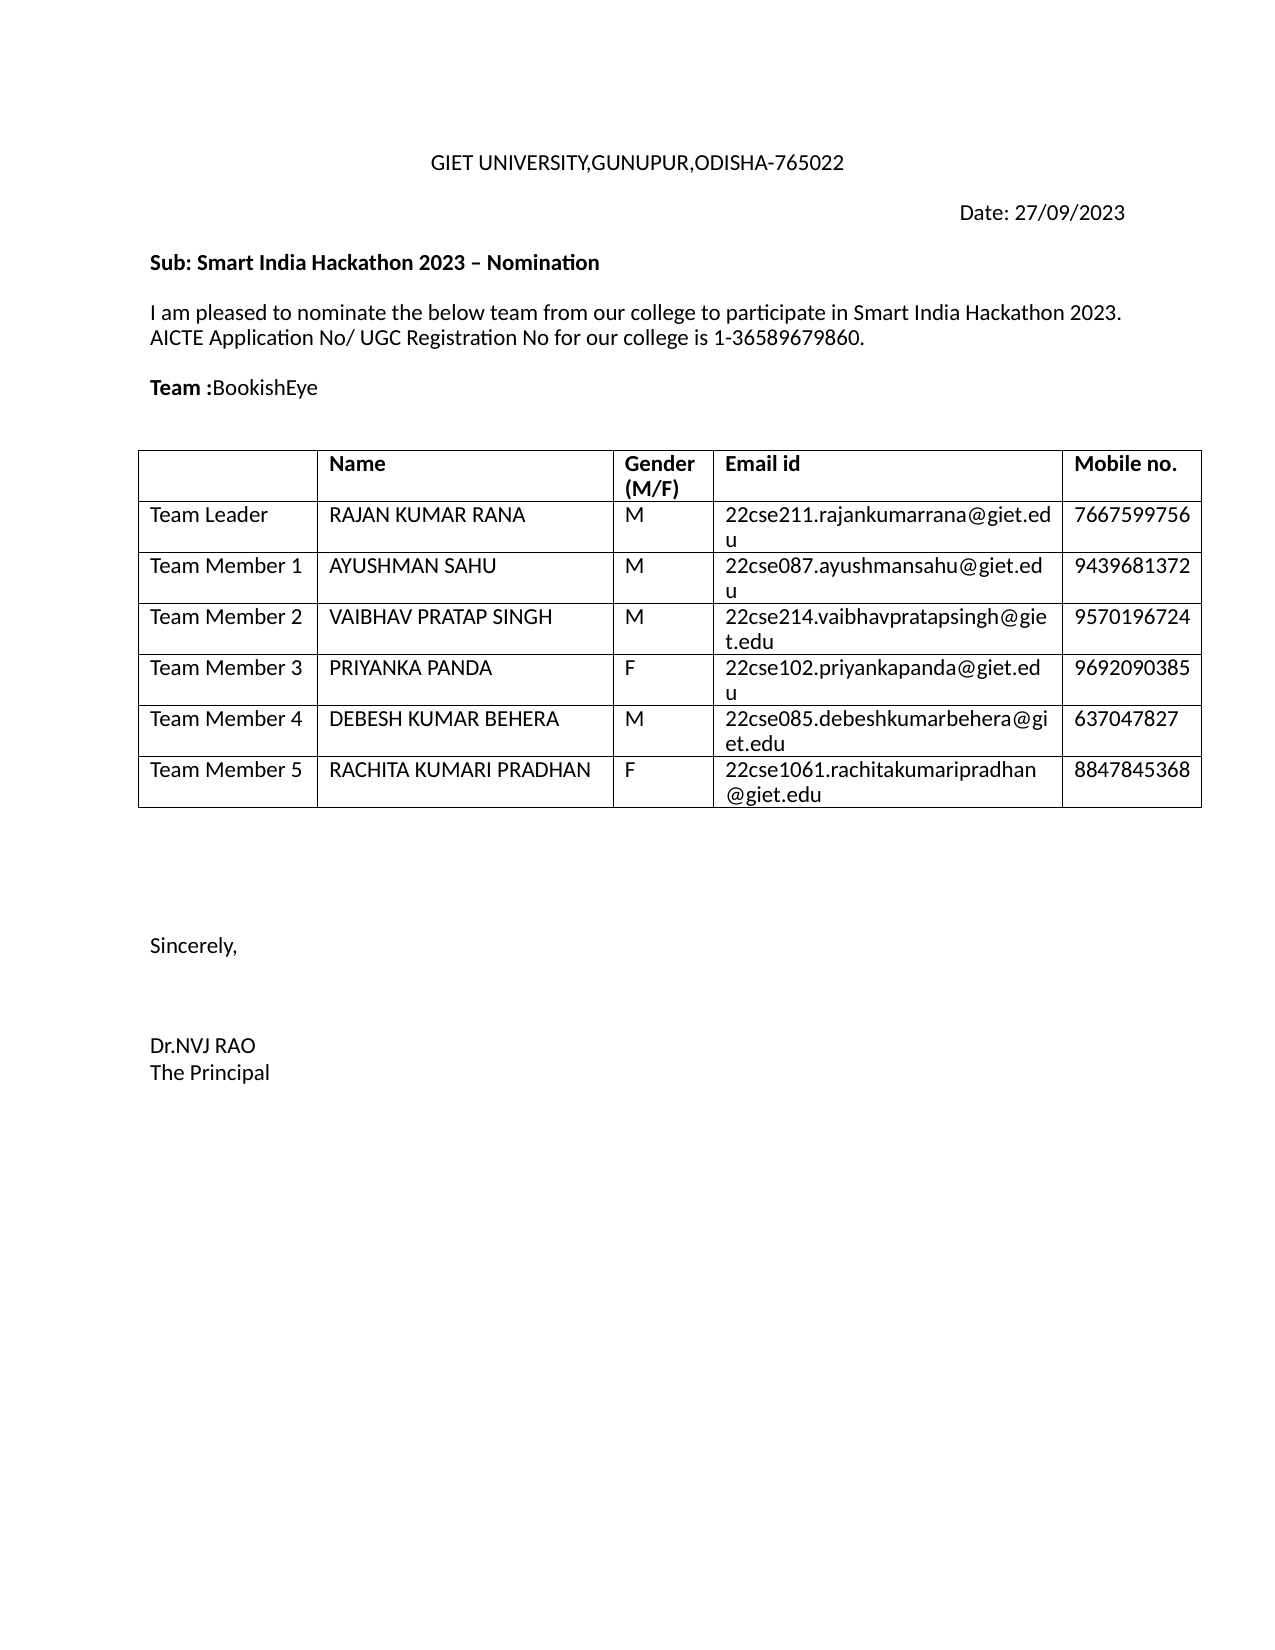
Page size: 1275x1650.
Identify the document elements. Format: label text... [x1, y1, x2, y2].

text Date: 27/09/2023 [150, 200, 1125, 225]
table_cell 8847845368 [1063, 757, 1201, 807]
table_cell 7667599756 [1063, 502, 1201, 552]
table_cell M [614, 553, 713, 603]
text I am pleased to nominate the below team from our college to participate in Smart India Hackathon 2023. AICTE Application No/ UGC Registration No for our college is 1-36589679860. [150, 300, 1125, 350]
table_cell 637047827 [1063, 706, 1201, 756]
table_header Gender (M/F) [614, 451, 713, 501]
table_cell 9570196724 [1063, 604, 1201, 654]
table_cell 9439681372 [1063, 553, 1201, 603]
text Dr.NVJ RAO [150, 1033, 1125, 1058]
table_cell AYUSHMAN SAHU [318, 553, 613, 603]
table_cell VAIBHAV PRATAP SINGH [318, 604, 613, 654]
text Sub: Smart India Hackathon 2023 – Nomination [150, 250, 1125, 275]
table_cell 9692090385 [1063, 655, 1201, 705]
text Team :BookishEye [150, 375, 1125, 400]
table_cell PRIYANKA PANDA [318, 655, 613, 705]
table_cell M [614, 604, 713, 654]
table_cell F [614, 757, 713, 807]
table_header Mobile no. [1063, 451, 1201, 501]
table_cell 22cse102.priyankapanda@giet.edu [714, 655, 1062, 705]
table_cell RACHITA KUMARI PRADHAN [318, 757, 613, 807]
table_header Email id [714, 451, 1062, 501]
table_cell 22cse087.ayushmansahu@giet.edu [714, 553, 1062, 603]
table_cell 22cse214.vaibhavpratapsingh@giet.edu [714, 604, 1062, 654]
table_cell Team Member 2 [139, 604, 317, 654]
text The Principal [150, 1058, 1125, 1085]
table_cell F [614, 655, 713, 705]
table_header [139, 451, 317, 501]
table_header Name [318, 451, 613, 501]
text Sincerely, [150, 933, 1125, 958]
table_cell Team Member 4 [139, 706, 317, 756]
table_cell 22cse211.rajankumarrana@giet.edu [714, 502, 1062, 552]
table_cell RAJAN KUMAR RANA [318, 502, 613, 552]
table_cell Team Leader [139, 502, 317, 552]
table_cell DEBESH KUMAR BEHERA [318, 706, 613, 756]
table_cell 22cse085.debeshkumarbehera@giet.edu [714, 706, 1062, 756]
table_cell Team Member 1 [139, 553, 317, 603]
table_cell M [614, 502, 713, 552]
table_cell Team Member 3 [139, 655, 317, 705]
table_cell 22cse1061.rachitakumaripradhan@giet.edu [714, 757, 1062, 807]
text GIET UNIVERSITY,GUNUPUR,ODISHA-765022 [150, 150, 1125, 175]
table_cell M [614, 706, 713, 756]
table_cell Team Member 5 [139, 757, 317, 807]
